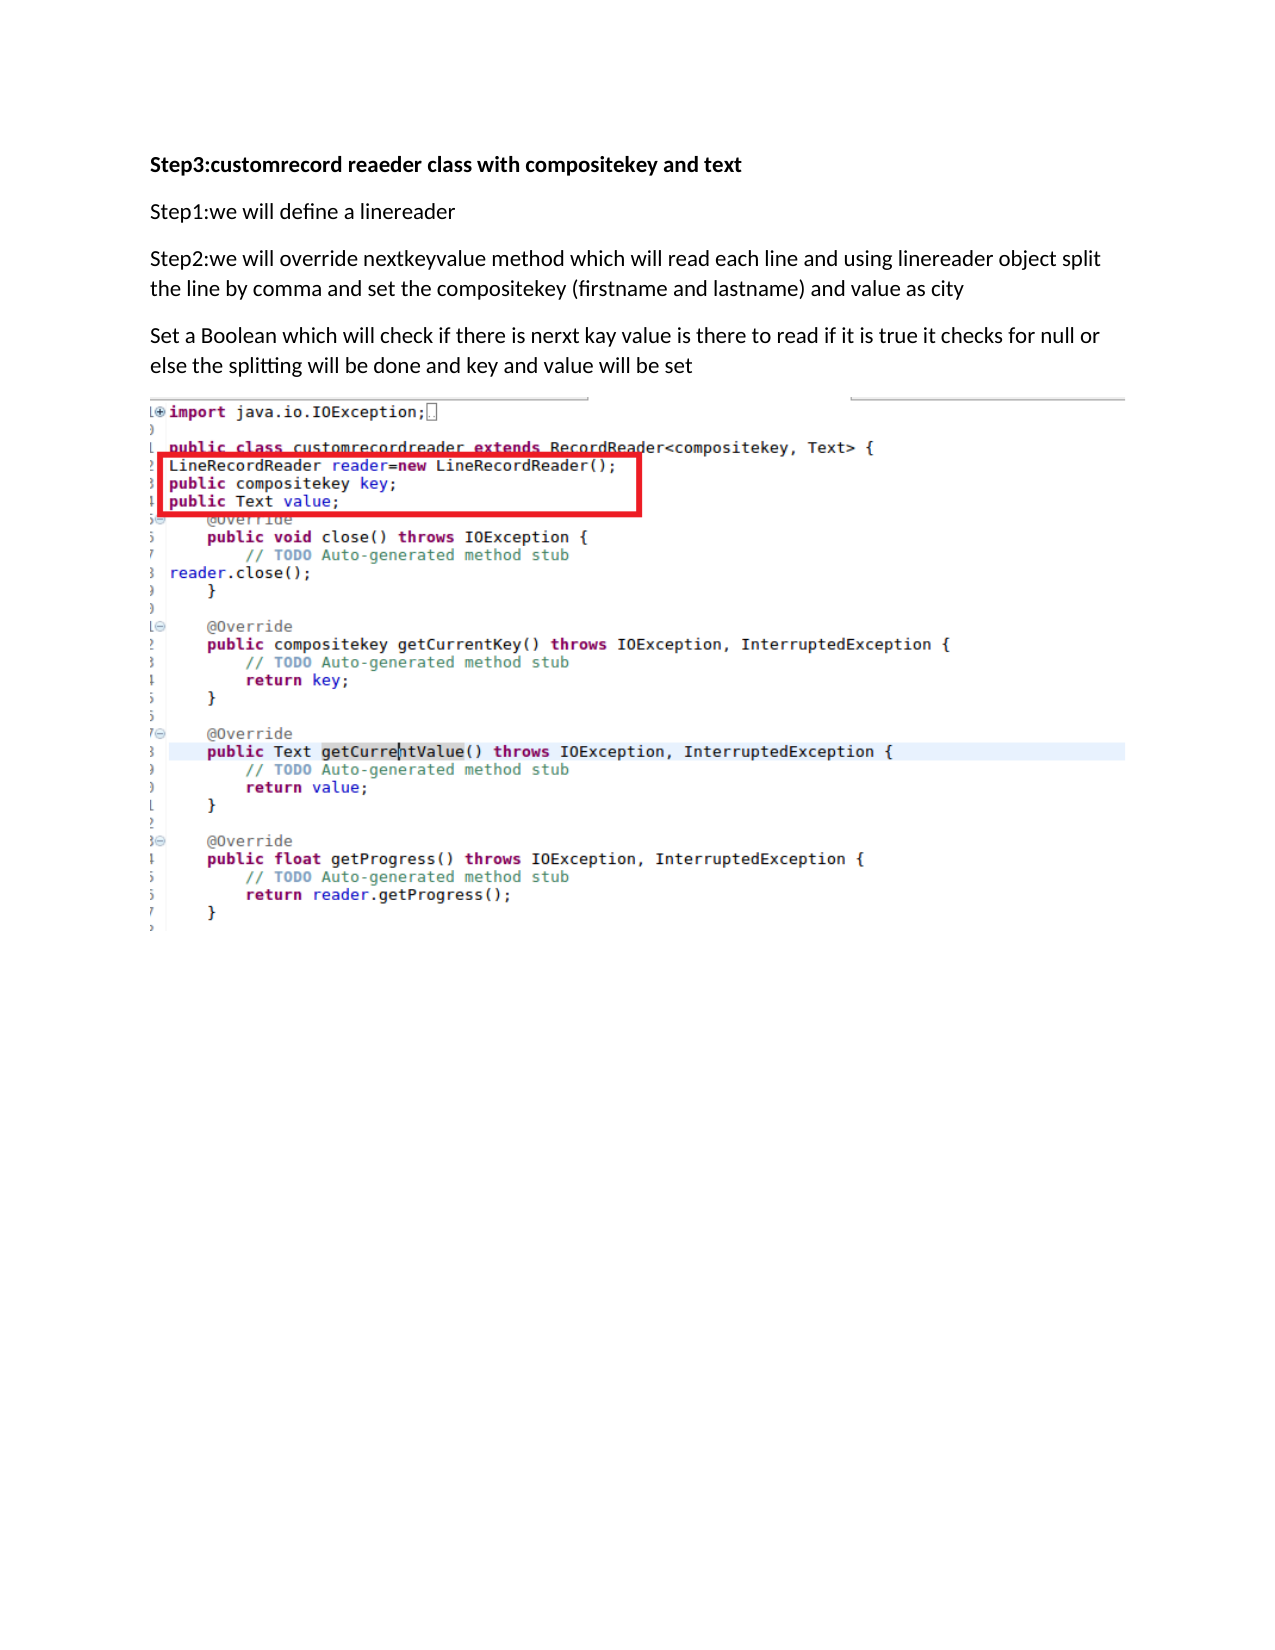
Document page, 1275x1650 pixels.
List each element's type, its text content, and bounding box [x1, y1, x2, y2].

text Step2:we will override nextkeyvalue method which will read each line and using linereader object split the line by comma and set the compositekey (firstname and lastname) and value as city [150, 244, 1125, 302]
picture [150, 397, 1125, 931]
text Set a Boolean which will check if there is nerxt kay value is there to read if it is true it checks for null or else the splitting will be done and key and value will be set [150, 321, 1125, 379]
text Step3:customrecord reaeder class with compositekey and text [150, 150, 1125, 178]
text Step1:we will define a linereader [150, 197, 1125, 225]
